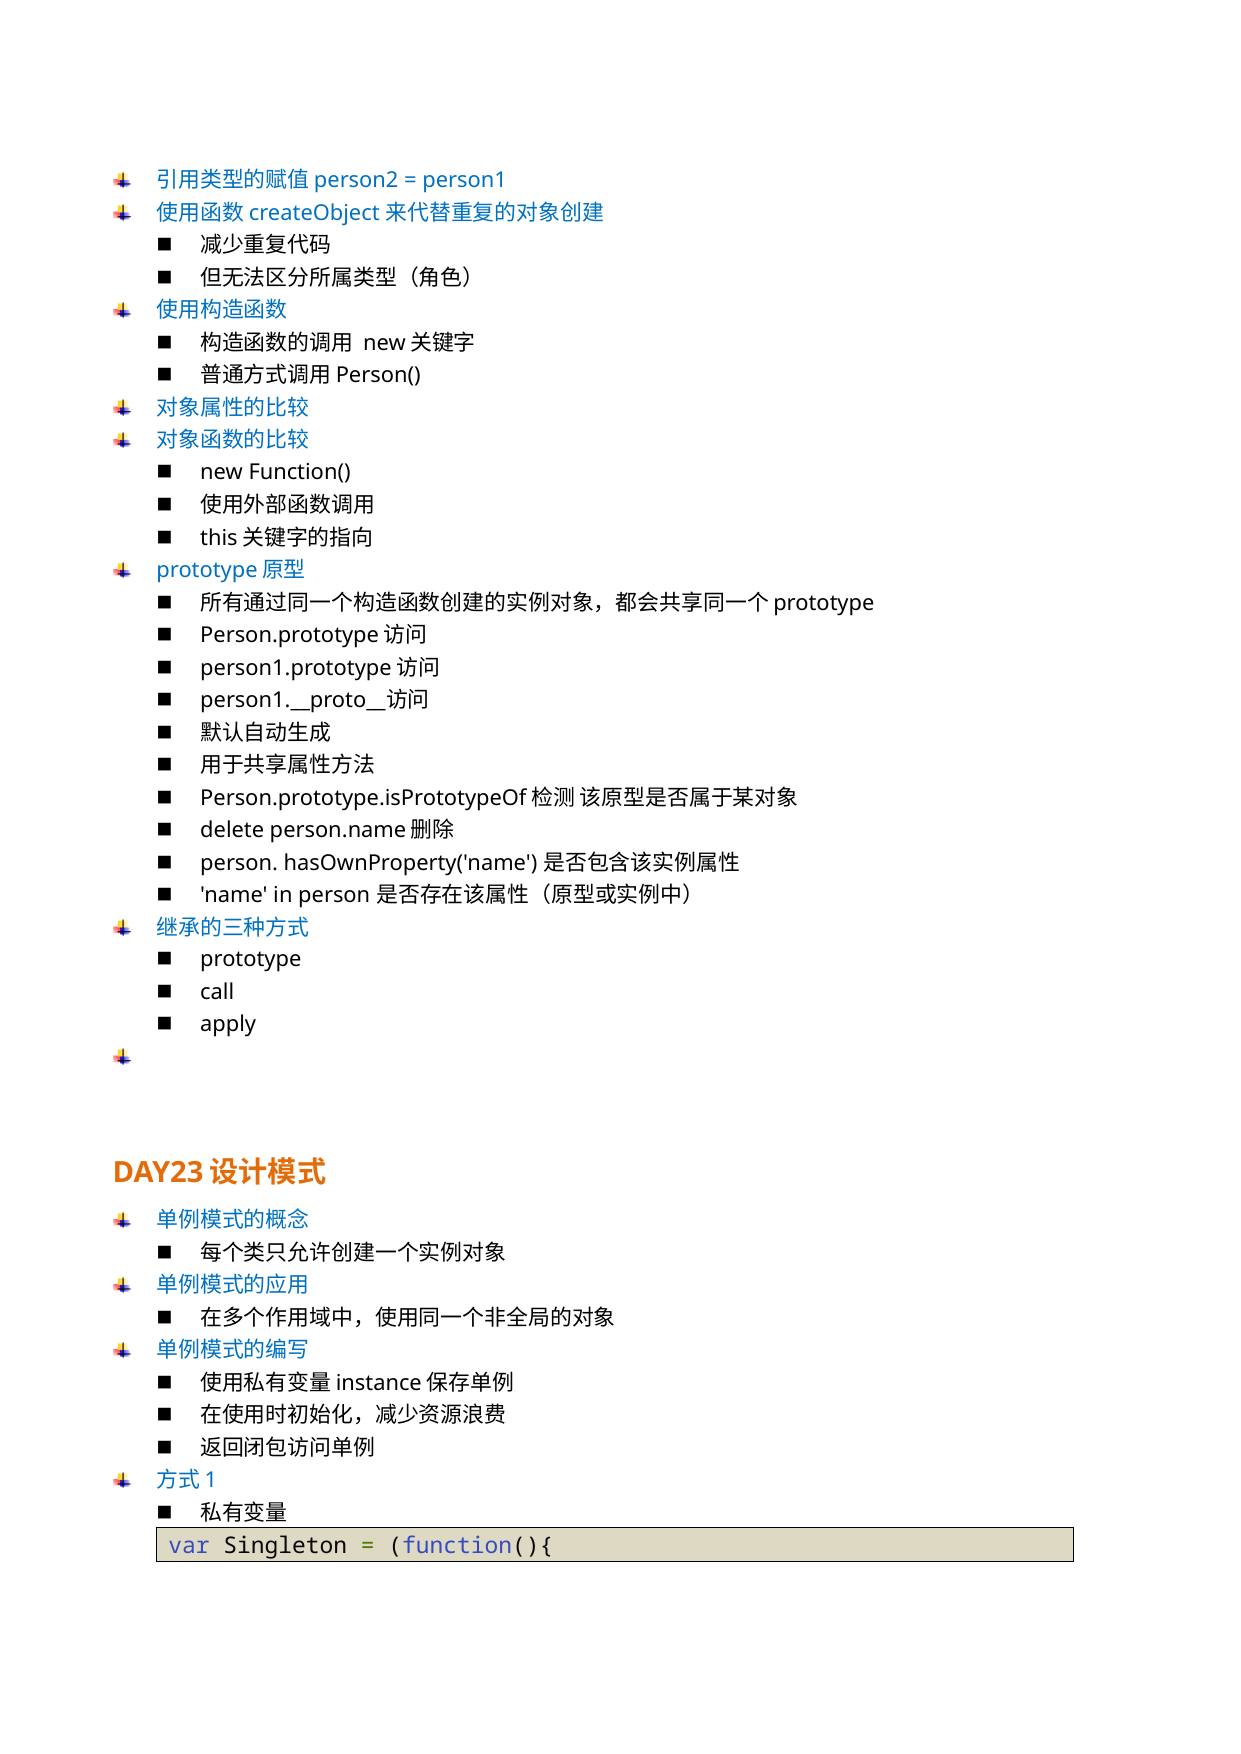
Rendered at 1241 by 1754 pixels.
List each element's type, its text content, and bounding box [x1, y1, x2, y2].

list 但无法区分所属类型（角色） [156, 259, 1212, 292]
list 在使用时初始化，减少资源浪费 [156, 1397, 1212, 1429]
picture [113, 1211, 131, 1228]
list prototype [156, 942, 1212, 974]
list apply [156, 1007, 1212, 1039]
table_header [157, 1528, 1073, 1561]
picture [113, 431, 131, 448]
picture [113, 398, 131, 416]
list 使用外部函数调用 [156, 487, 1212, 519]
list 默认自动生成 [156, 714, 1212, 747]
list 单例模式的编写 [112, 1332, 1212, 1364]
list person1.__proto__访问 [156, 682, 1212, 714]
text DAY23设计模式 [112, 1137, 1212, 1202]
list 每个类只允许创建一个实例对象 [156, 1234, 1212, 1267]
list 引用类型的赋值person2 = person1 [112, 162, 1212, 194]
list this关键字的指向 [156, 519, 1212, 552]
list 对象属性的比较 [112, 389, 1212, 422]
picture [113, 1276, 131, 1293]
list new Function() [156, 454, 1212, 487]
list 单例模式的概念 [112, 1202, 1212, 1234]
picture [113, 171, 131, 188]
list person. hasOwnProperty('name') 是否包含该实例属性 [156, 844, 1212, 877]
list 使用私有变量instance保存单例 [156, 1364, 1212, 1397]
list 构造函数的调用 new关键字 [156, 324, 1212, 357]
list 私有变量 [156, 1494, 1212, 1527]
picture [113, 561, 131, 578]
list prototype原型 [112, 552, 1212, 584]
picture [113, 301, 131, 318]
list 对象函数的比较 [112, 422, 1212, 454]
list 所有通过同一个构造函数创建的实例对象，都会共享同一个prototype [156, 584, 1212, 617]
list 'name' in person 是否存在该属性（原型或实例中） [156, 877, 1212, 909]
picture [113, 1471, 131, 1488]
list 用于共享属性方法 [156, 747, 1212, 779]
list 使用函数 createObject 来代替重复的对象创建 [112, 194, 1212, 227]
picture [113, 1047, 131, 1065]
picture [113, 203, 131, 221]
list 返回闭包访问单例 [156, 1429, 1212, 1462]
list call [156, 974, 1212, 1007]
list 单例模式的应用 [112, 1267, 1212, 1299]
list 使用构造函数 [112, 292, 1212, 324]
list 普通方式调用Person() [156, 357, 1212, 389]
picture [113, 918, 131, 936]
list 继承的三种方式 [112, 909, 1212, 942]
list Person.prototype.isPrototypeOf检测 该原型是否属于某对象 [156, 779, 1212, 812]
list 减少重复代码 [156, 227, 1212, 259]
picture [113, 1341, 131, 1358]
list Person.prototype访问 [156, 617, 1212, 649]
list delete person.name删除 [156, 812, 1212, 844]
list person1.prototype访问 [156, 649, 1212, 682]
list 方式1 [112, 1462, 1212, 1494]
list 在多个作用域中，使用同一个非全局的对象 [156, 1299, 1212, 1332]
